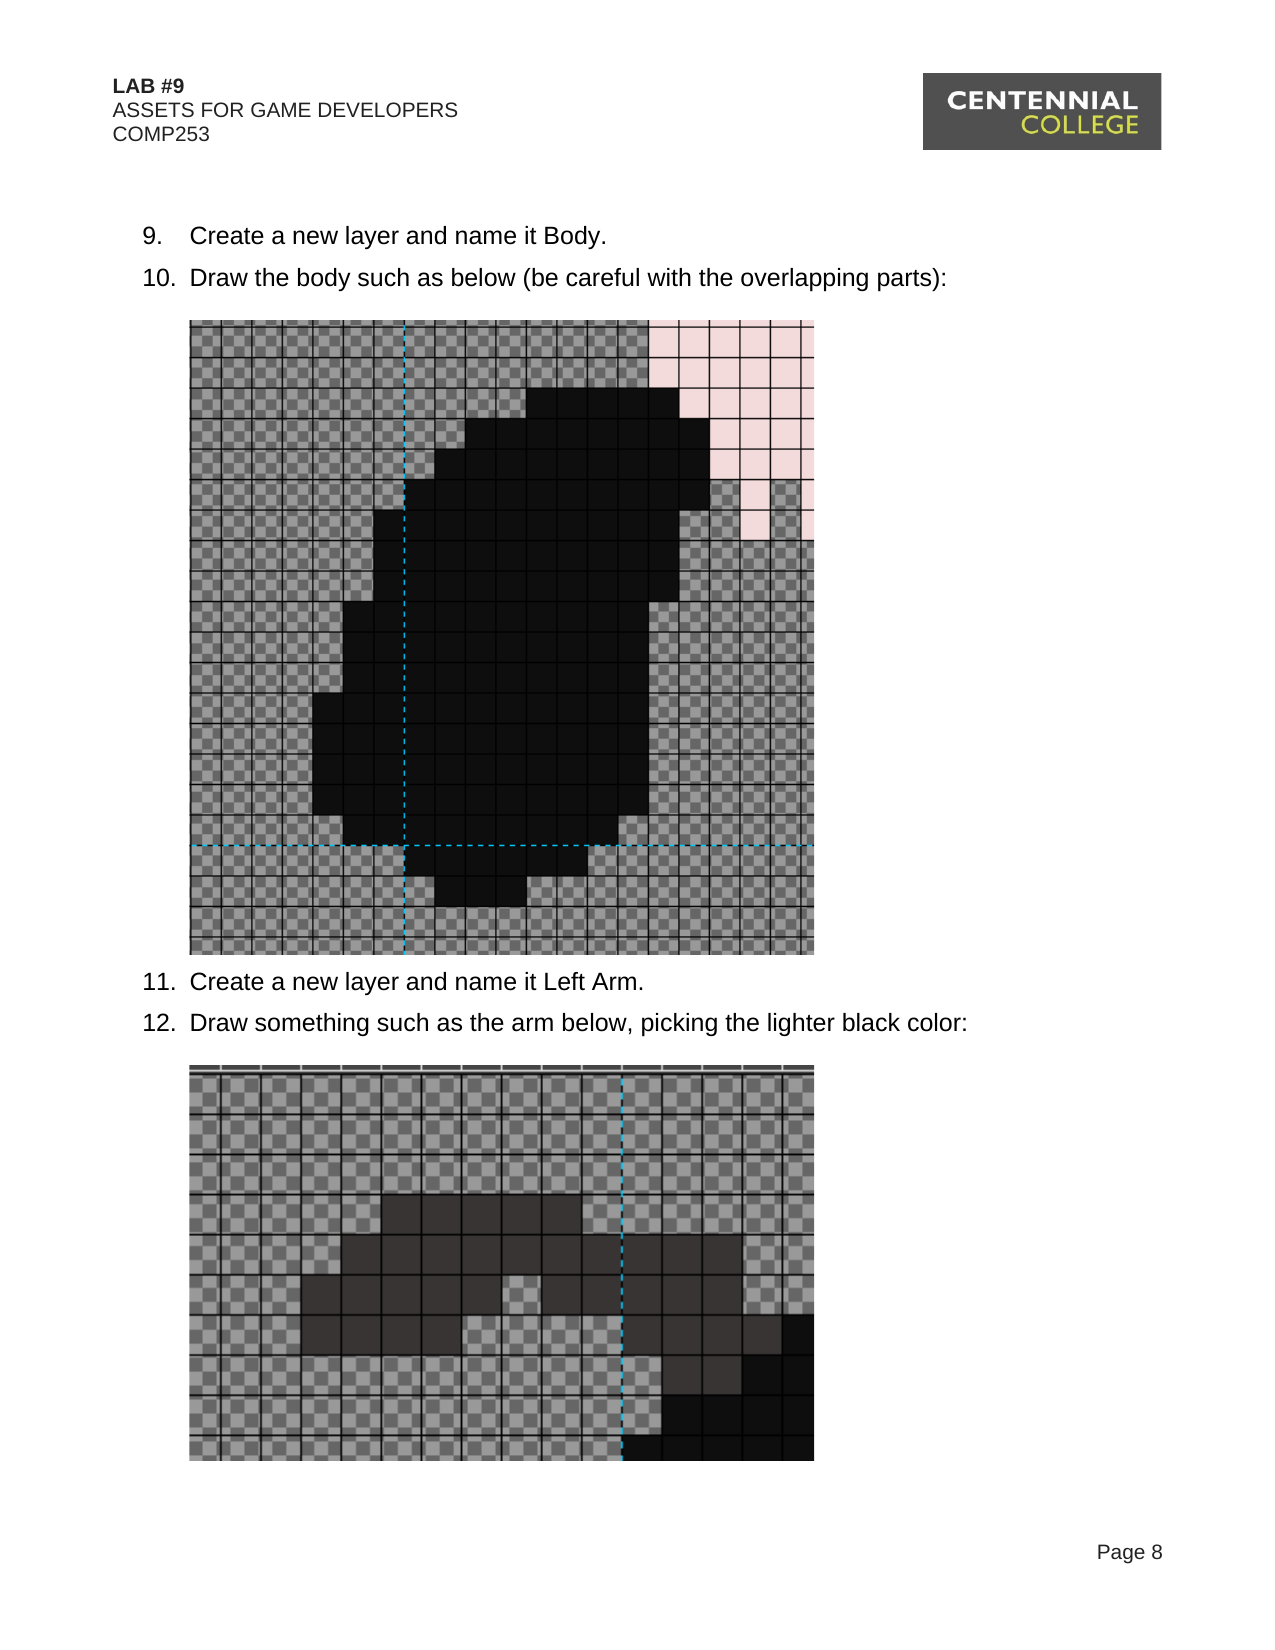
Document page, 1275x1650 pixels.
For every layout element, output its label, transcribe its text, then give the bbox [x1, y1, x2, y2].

list Create a new layer and name it Left Arm. [142, 967, 1162, 996]
picture [189, 320, 815, 955]
list Create a new layer and name it Body. [142, 221, 1162, 250]
picture [189, 1065, 815, 1461]
picture [923, 73, 1162, 150]
